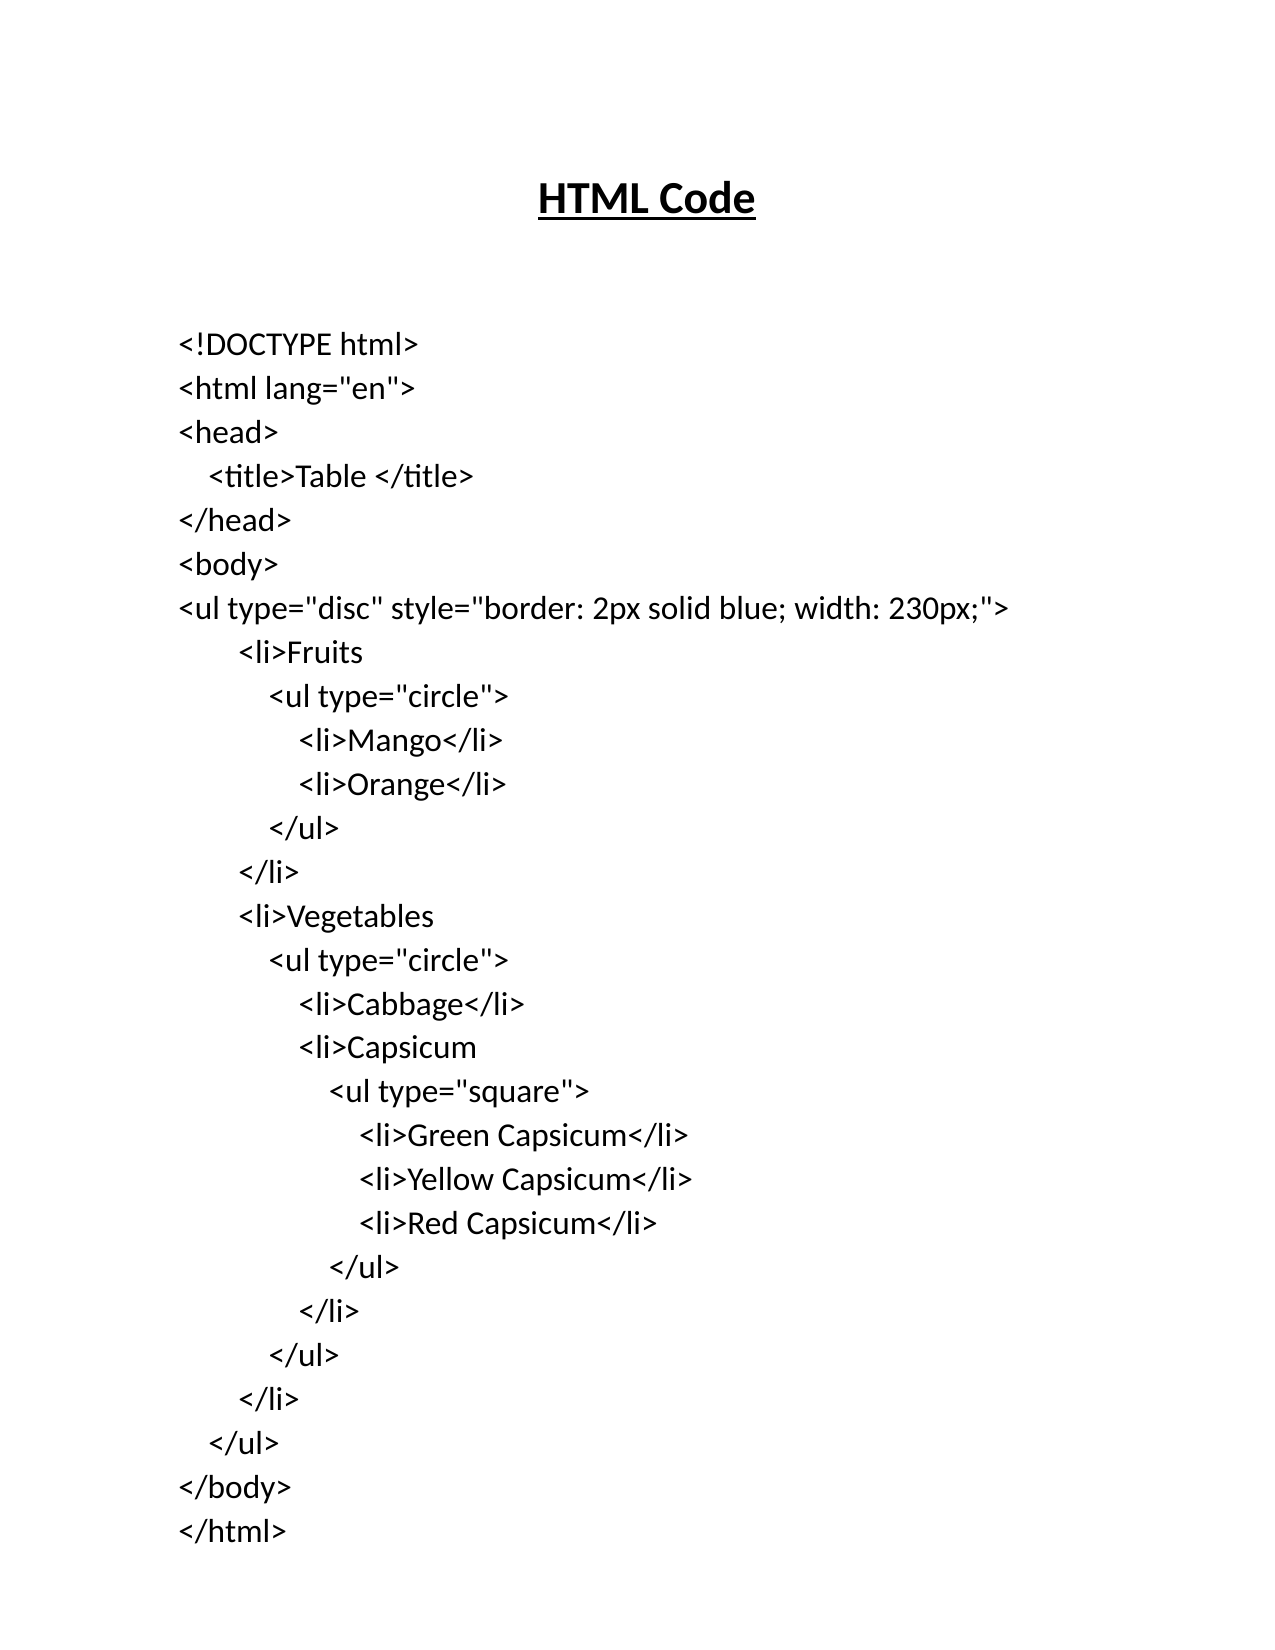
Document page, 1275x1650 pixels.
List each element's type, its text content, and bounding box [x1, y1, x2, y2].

text <li>Green Capsicum</li> [84, 1114, 1200, 1155]
text <ul type="circle"> [84, 939, 1200, 979]
text HTML Code [94, 169, 1200, 225]
text <li>Mango</li> [84, 719, 1200, 759]
text <li>Cabbage</li> [84, 983, 1200, 1023]
text <li>Red Capsicum</li> [84, 1202, 1200, 1243]
text <li>Yellow Capsicum</li> [84, 1158, 1200, 1199]
text </li> [84, 1290, 1200, 1331]
text </li> [84, 1378, 1200, 1419]
text <head> [84, 411, 1200, 452]
text <li>Vegetables [84, 895, 1200, 935]
text <ul type="circle"> [84, 675, 1200, 716]
text <li>Capsicum [84, 1027, 1200, 1067]
text </body> [84, 1466, 1200, 1507]
text </li> [84, 851, 1200, 891]
text </html> [84, 1510, 1200, 1551]
text <ul type="square"> [84, 1071, 1200, 1111]
text </ul> [84, 807, 1200, 847]
text <li>Orange</li> [84, 763, 1200, 803]
text </ul> [84, 1334, 1200, 1375]
text <html lang="en"> [84, 367, 1200, 408]
text </ul> [84, 1422, 1200, 1463]
text </head> [84, 499, 1200, 540]
text <li>Fruits [84, 631, 1200, 672]
text <title>Table </title> [84, 455, 1200, 496]
text <ul type="disc" style="border: 2px solid blue; width: 230px;"> [84, 587, 1200, 628]
text <body> [84, 543, 1200, 584]
text <!DOCTYPE html> [84, 323, 1200, 364]
text </ul> [84, 1246, 1200, 1287]
